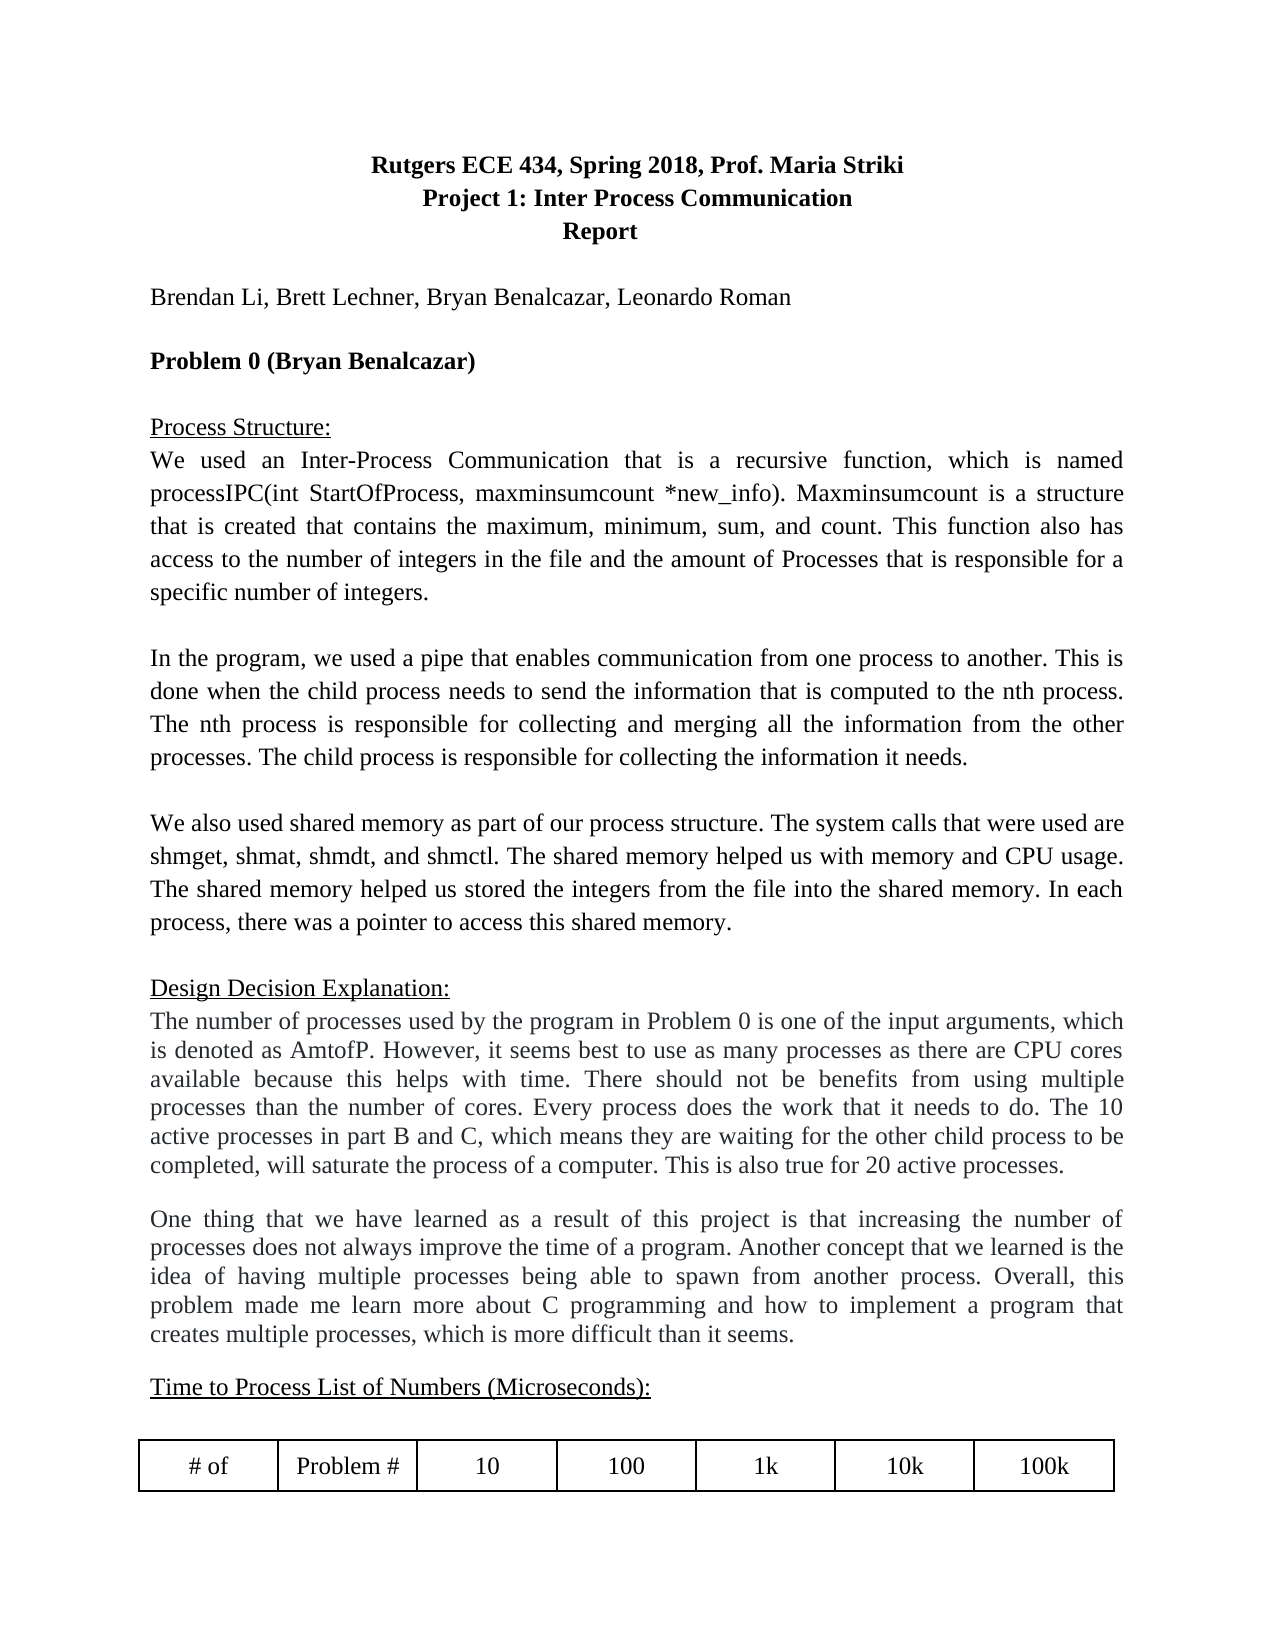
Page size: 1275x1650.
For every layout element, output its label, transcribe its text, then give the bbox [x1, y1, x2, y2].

table_header # of Processes [140, 1441, 277, 1490]
text In the program, we used a pipe that enables communication from one process to another. This is done when the child process needs to send the information that is computed to the nth process. The nth process is responsible for collecting and merging all the information from the other processes. The child process is responsible for collecting the information it needs. [150, 643, 1125, 771]
text Brendan Li, Brett Lechner, Bryan Benalcazar, Leonardo Roman [150, 282, 1125, 311]
text Design Decision Explanation: [150, 973, 1125, 1002]
text Time to Process List of Numbers (Microseconds): [150, 1372, 1125, 1401]
text We used an Inter-Process Communication that is a recursive function, which is named processIPC(int StartOfProcess, maxminsumcount *new_info). Maxminsumcount is a structure that is created that contains the maximum, minimum, sum, and count. This function also has access to the number of integers in the file and the amount of Processes that is responsible for a specific number of integers. [150, 445, 1125, 606]
table_header 100 [558, 1441, 695, 1490]
text Report [150, 216, 1125, 245]
table_header Problem # [279, 1441, 416, 1490]
text Project 1: Inter Process Communication [150, 183, 1125, 212]
text Problem 0 (Bryan Benalcazar) [150, 346, 1125, 374]
text Process Structure: [150, 412, 1125, 441]
text The number of processes used by the program in Problem 0 is one of the input arguments, which is denoted as AmtofP. However, it seems best to use as many processes as there are CPU cores available because this helps with time. There should not be benefits from using multiple processes than the number of cores. Every process does the work that it needs to do. The 10 active processes in part B and C, which means they are waiting for the other child process to be completed, will saturate the process of a computer. This is also true for 20 active processes. [150, 1006, 1125, 1179]
text Rutgers ECE 434, Spring 2018, Prof. Maria Striki [150, 150, 1125, 179]
table_header 10k [836, 1441, 973, 1490]
table_header 10 [418, 1441, 556, 1490]
text We also used shared memory as part of our process structure. The system calls that were used are shmget, shmat, shmdt, and shmctl. The shared memory helped us with memory and CPU usage. The shared memory helped us stored the integers from the file into the shared memory. In each process, there was a pointer to access this shared memory. [150, 808, 1125, 936]
text One thing that we have learned as a result of this project is that increasing the number of processes does not always improve the time of a program. Another concept that we learned is the idea of having multiple processes being able to spawn from another process. Overall, this problem made me learn more about C programming and how to implement a program that creates multiple processes, which is more difficult than it seems. [150, 1204, 1125, 1347]
table_header 100k [975, 1441, 1113, 1490]
table_header 1k [697, 1441, 834, 1490]
